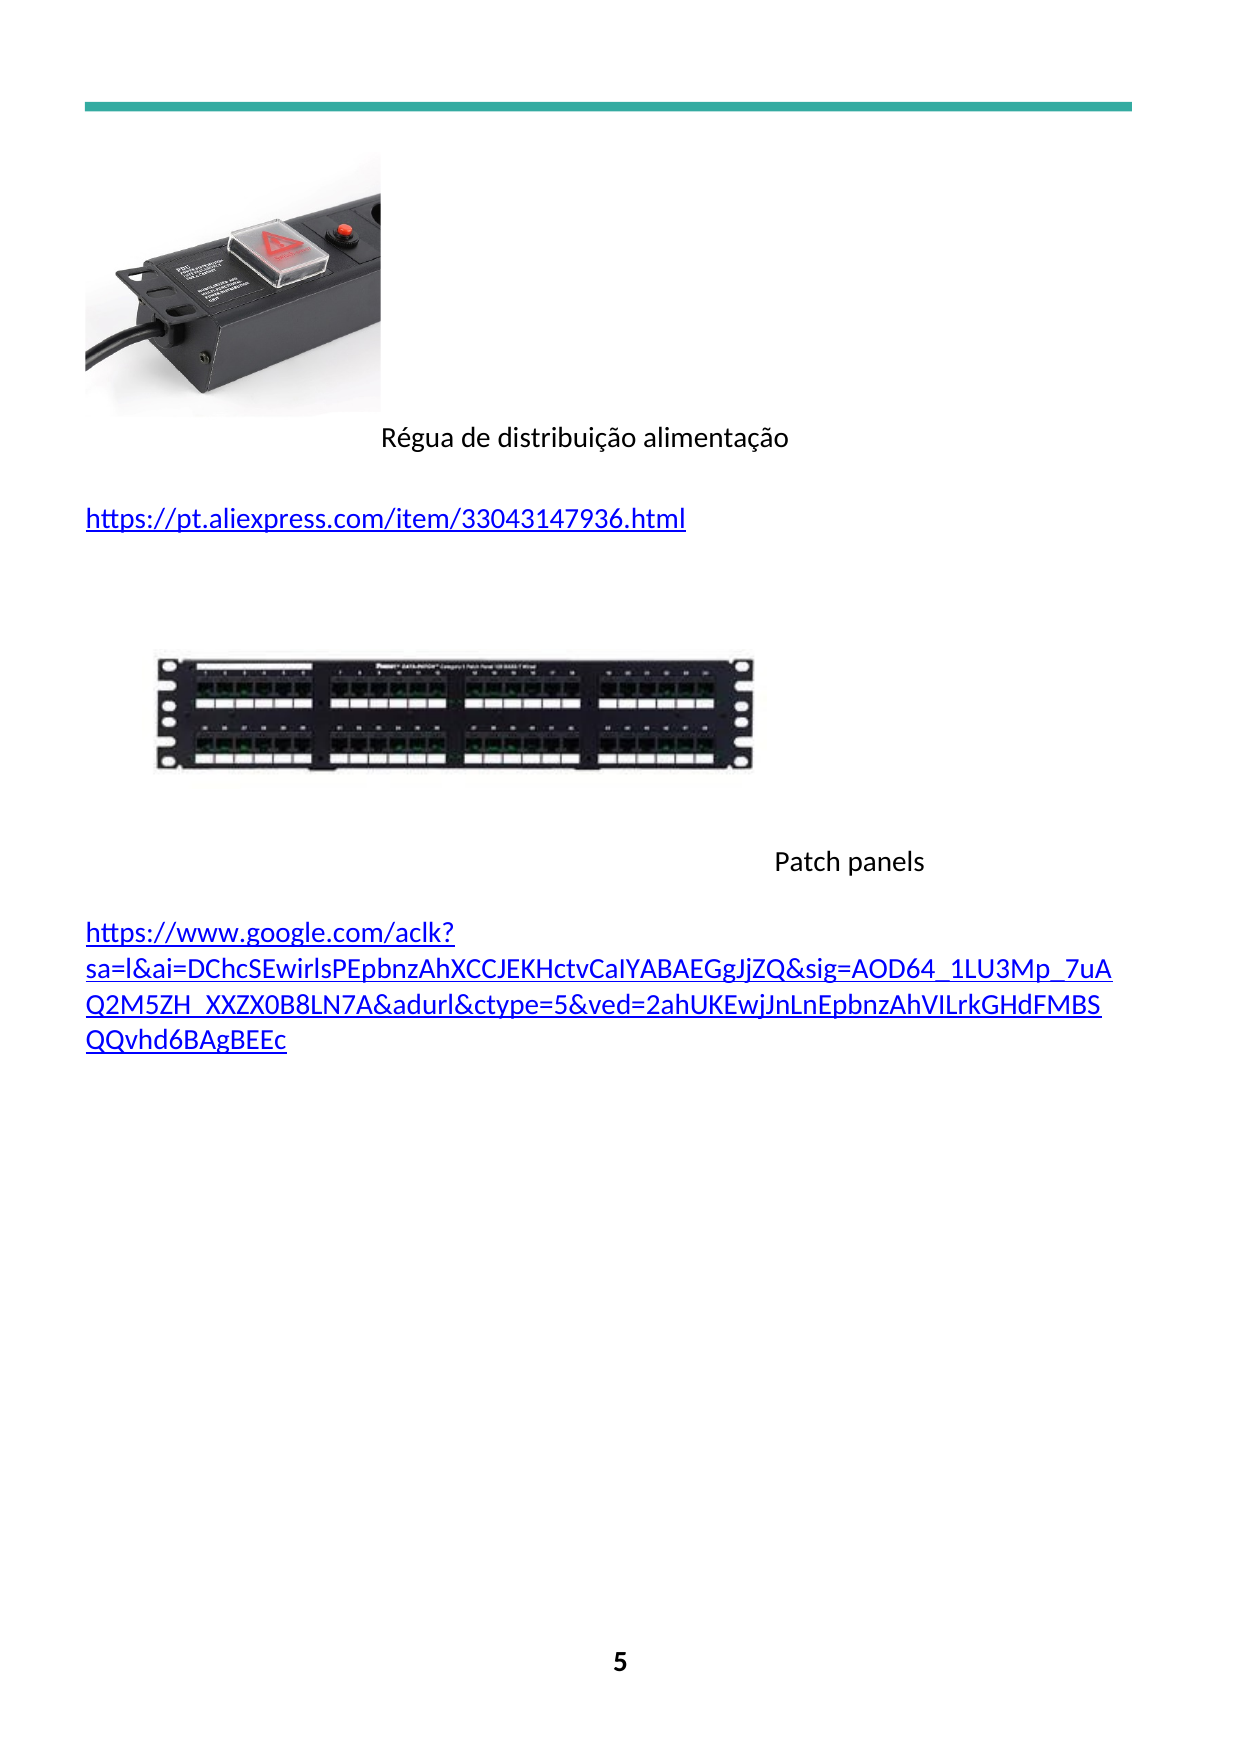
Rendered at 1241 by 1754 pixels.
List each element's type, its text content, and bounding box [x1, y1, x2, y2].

text Patch panels [85, 843, 924, 879]
picture [85, 152, 381, 448]
picture [141, 649, 767, 789]
text https://www.google.com/aclk?sa=l&ai=DChcSEwirlsPEpbnzAhXCCJEKHctvCaIYABAEGgJjZQ&sig=AOD64_1LU3Mp_7uAQ2M5ZH_XXZX0B8LN7A&adurl&ctype=5&ved=2ahUKEwjJnLnEpbnzAhVILrkGHdFMBSQQvhd6BAgBEEc [85, 914, 1113, 981]
text https://pt.aliexpress.com/item/33043147936.html [85, 500, 1113, 536]
text https://www.google.com/aclk?sa=l&ai=DChcSEwirlsPEpbnzAhXCCJEKHctvCaIYABAEGgJjZQ&sig=AOD64_1LU3Mp_7uAQ2M5ZH_XXZX0B8LN7A&adurl&ctype=5&ved=2ahUKEwjJnLnEpbnzAhVILrkGHdFMBSQQvhd6BAgBEEc [85, 982, 1113, 1057]
